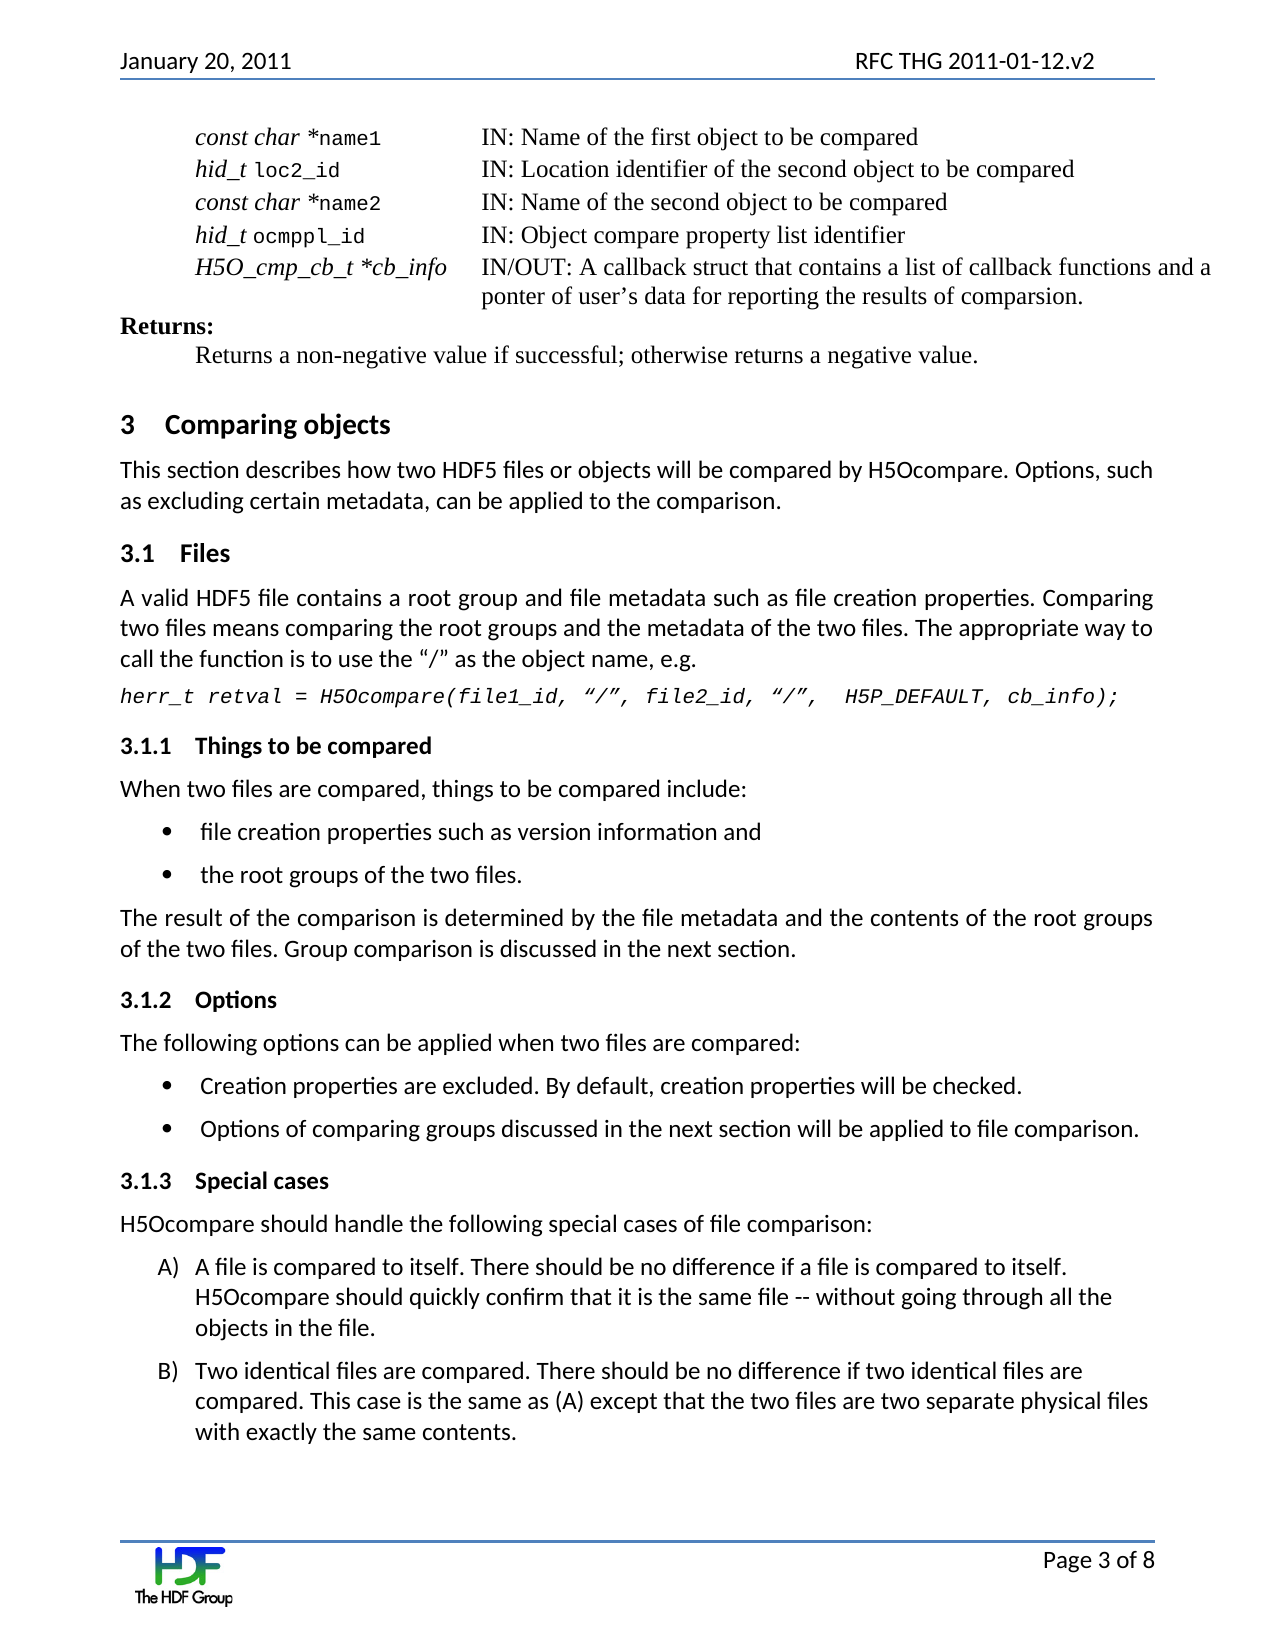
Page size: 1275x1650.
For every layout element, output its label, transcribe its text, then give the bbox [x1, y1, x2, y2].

picture [135, 1547, 233, 1607]
text When two files are compared, things to be compared include: [120, 773, 1155, 804]
table_cell IN: Name of the second object to be compared [479, 185, 1238, 218]
table_cell hid_t loc2_id [194, 153, 479, 185]
table_cell IN: Object compare property list identifier [479, 218, 1238, 251]
subtitle Options [120, 984, 1155, 1015]
table_cell IN: Name of the first object to be compared [479, 120, 1238, 153]
text This section describes how two HDF5 files or objects will be compared by H5Ocompare. Options, such as excluding certain metadata, can be applied to the comparison. [120, 454, 1155, 516]
list file creation properties such as version information and [163, 817, 1155, 847]
list Options of comparing groups discussed in the next section will be applied to file comparison. [163, 1113, 1155, 1144]
table_cell const char *name1 [194, 120, 479, 153]
subtitle Comparing objects [120, 406, 1155, 442]
text The following options can be applied when two files are compared: [120, 1027, 1155, 1058]
subtitle Things to be compared [120, 731, 1155, 761]
table_cell IN/OUT: A callback struct that contains a list of callback functions and a ponter of user’s data for reporting the results of comparsion. [479, 251, 1238, 311]
subtitle Files [120, 536, 1155, 569]
table_cell hid_t ocmppl_id [194, 218, 479, 251]
text H5Ocompare should handle the following special cases of file comparison: [120, 1208, 1155, 1238]
table_cell H5O_cmp_cb_t *cb_info [194, 251, 479, 311]
text herr_t retval = H5Ocompare(file1_id, “/”, file2_id, “/”, H5P_DEFAULT, cb_info); [120, 686, 1155, 710]
list Two identical files are compared. There should be no difference if two identical files are compared. This case is the same as (A) except that the two files are two separate physical files with exactly the same contents. [157, 1355, 1155, 1447]
table_cell IN: Location identifier of the second object to be compared [479, 153, 1238, 185]
table_cell const char *name2 [194, 185, 479, 218]
list A file is compared to itself. There should be no difference if a file is compared to itself. H5Ocompare should quickly confirm that it is the same file -- without going through all the objects in the file. [157, 1251, 1155, 1342]
text Returns a non-negative value if successful; otherwise returns a negative value. [195, 340, 1155, 369]
text Returns: [120, 311, 1155, 340]
list Creation properties are excluded. By default, creation properties will be checked. [163, 1071, 1155, 1101]
subtitle Special cases [120, 1165, 1155, 1195]
text The result of the comparison is determined by the file metadata and the contents of the root groups of the two files. Group comparison is discussed in the next section. [120, 903, 1155, 964]
list the root groups of the two files. [163, 859, 1155, 890]
text A valid HDF5 file contains a root group and file metadata such as file creation properties. Comparing two files means comparing the root groups and the metadata of the two files. The appropriate way to call the function is to use the “/” as the object name, e.g. [120, 582, 1155, 673]
